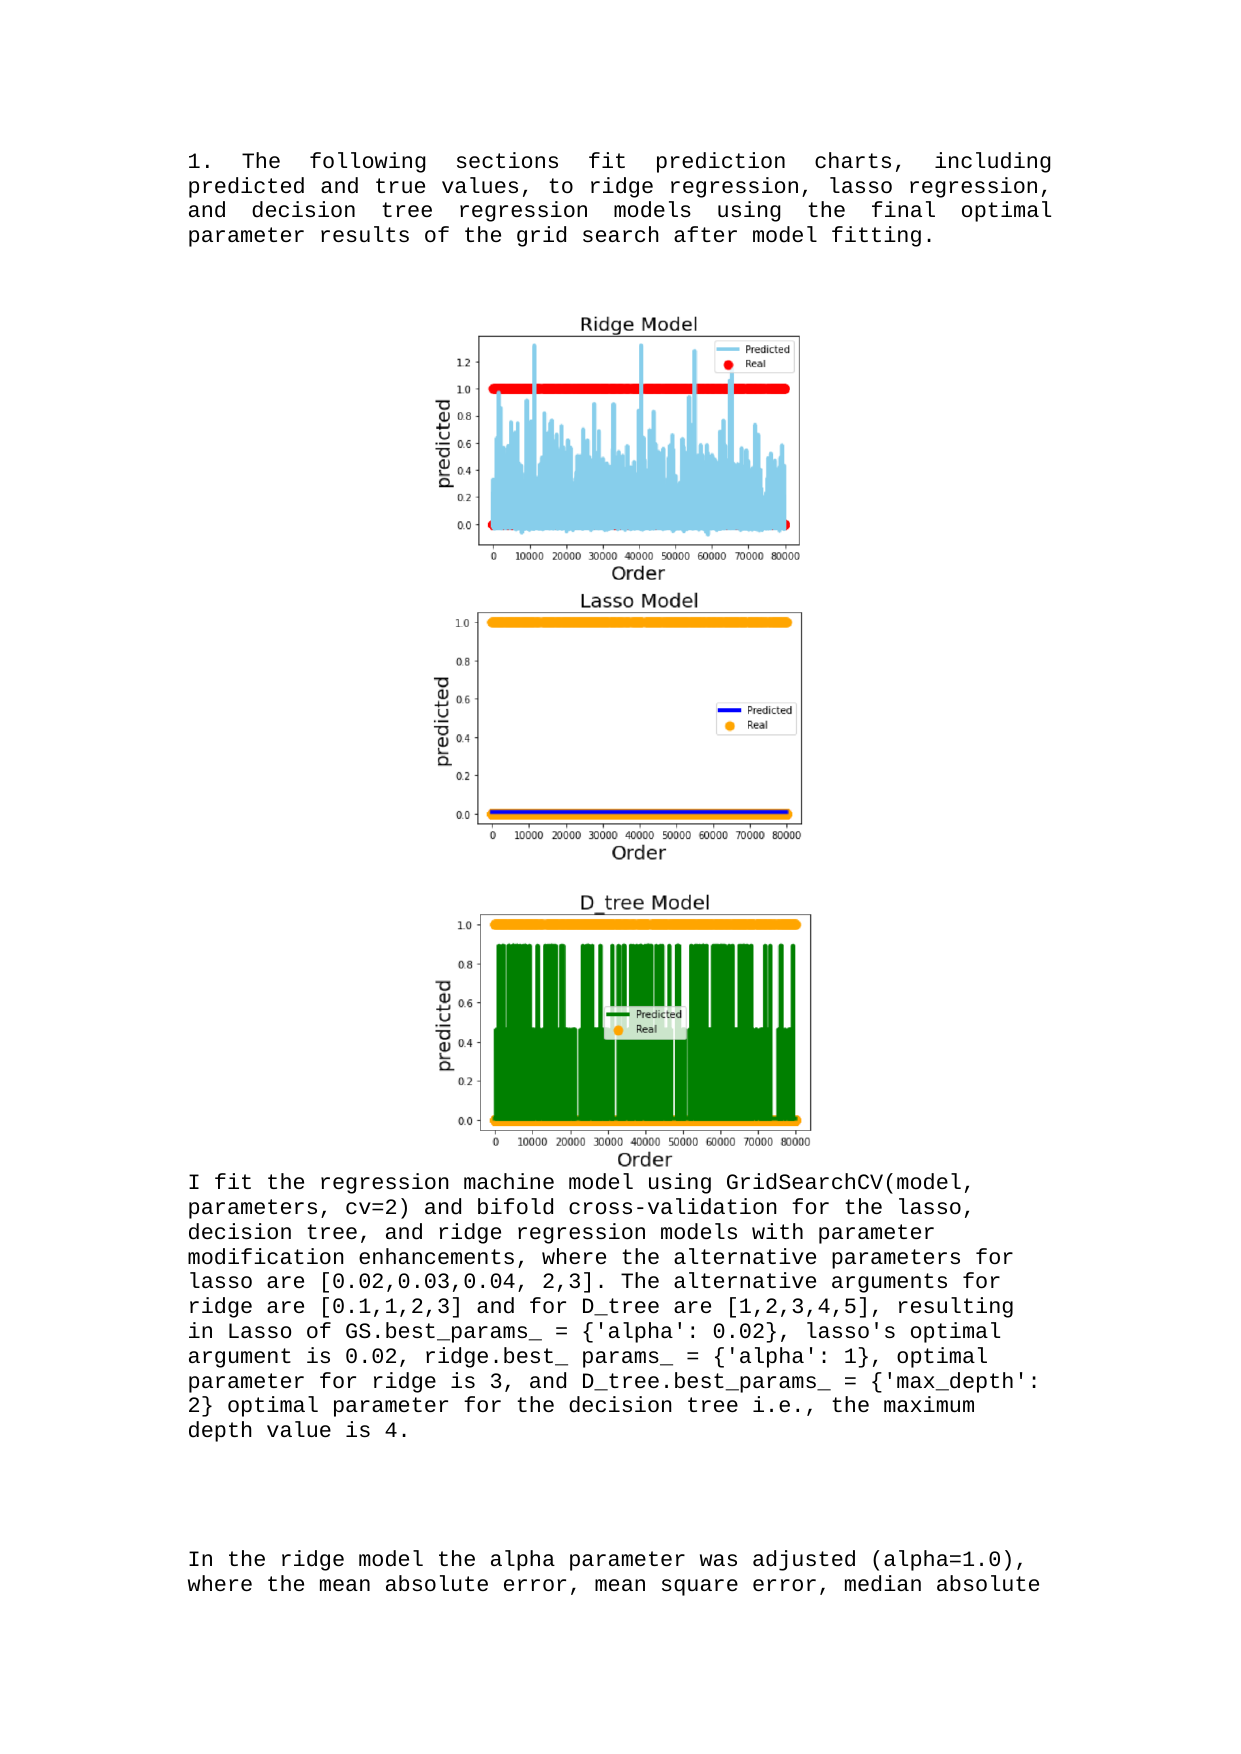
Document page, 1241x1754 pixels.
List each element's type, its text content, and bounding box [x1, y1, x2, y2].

picture [428, 892, 813, 1172]
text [187, 1548, 1053, 1598]
text I fit the regression machine model using GridSearchCV(model, parameters, cv=2) and bifold cross-validation for the lasso, decision tree, and ridge regression models with parameter modification enhancements, where the alternative parameters for lasso are [0.02,0.03,0.04, 2,3]. The alternative arguments for ridge are [0.1,1,2,3] and for D_tree are [1,2,3,4,5], resulting in Lasso of GS.best_params_ = {'alpha': 0.02}, lasso's optimal argument is 0.02, ridge.best_ params_ = {'alpha': 1}, optimal parameter for ridge is 3, and D_tree.best_params_ = {'max_depth': 2} optimal parameter for the decision tree i.e., the maximum depth value is 4. [187, 1171, 1053, 1444]
picture [428, 308, 813, 864]
text 1. The following sections fit prediction charts, including predicted and true values, to ridge regression, lasso regression, and decision tree regression models using the final optimal parameter results of the grid search after model fitting. [187, 150, 1053, 249]
